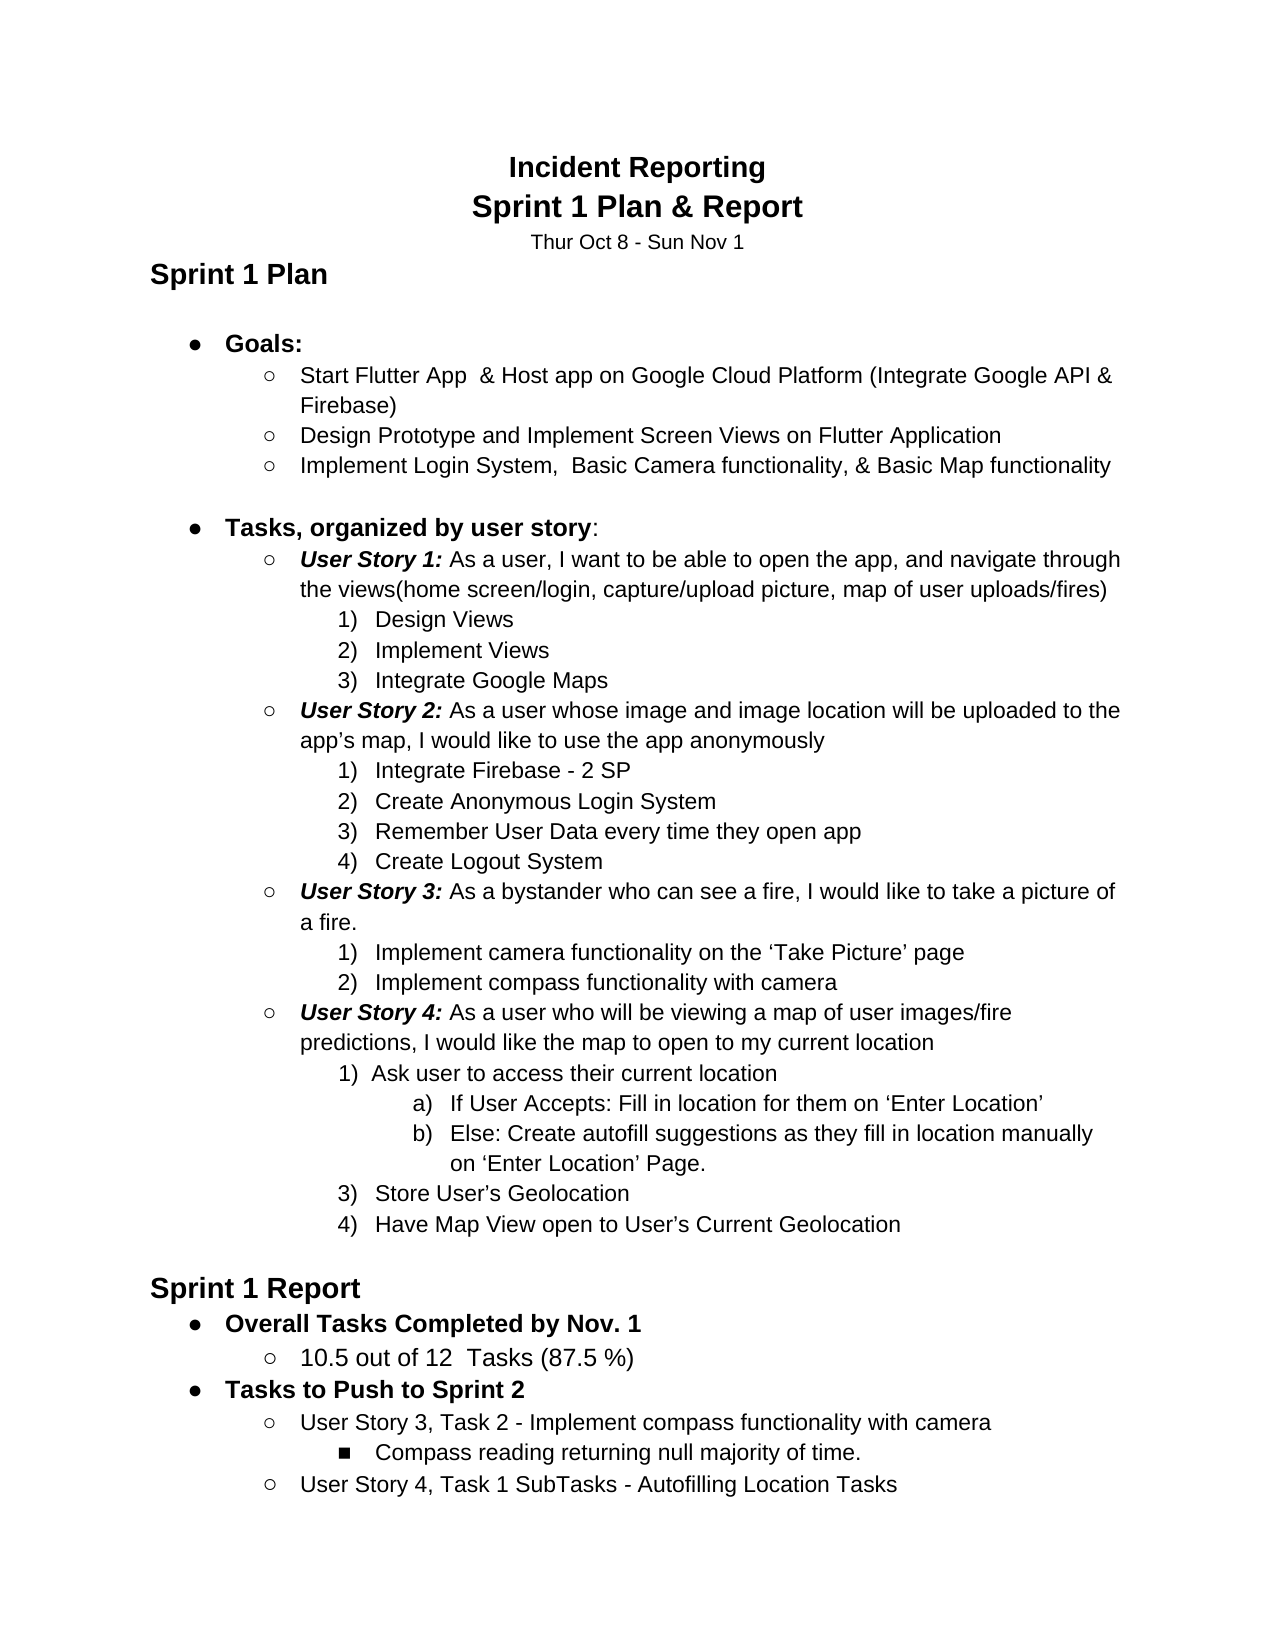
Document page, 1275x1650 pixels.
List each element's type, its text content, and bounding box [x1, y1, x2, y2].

list Compass reading returning null majority of time. [337, 1439, 1125, 1465]
list Implement Views [337, 637, 1125, 663]
list User Story 3: As a bystander who can see a fire, I would like to take a picture of a fire. [262, 878, 1125, 935]
list User Story 4: As a user who will be viewing a map of user images/fire predictions, I would like the map to open to my current location [262, 999, 1125, 1056]
list Design Prototype and Implement Screen Views on Flutter Application [262, 422, 1125, 449]
list User Story 1: As a user, I want to be able to open the app, and navigate through the views(home screen/login, capture/upload picture, map of user uploads/fires) [262, 546, 1125, 602]
list Tasks, organized by user story: [187, 513, 1125, 542]
list Implement compass functionality with camera [337, 969, 1125, 995]
list User Story 3, Task 2 - Implement compass functionality with camera [262, 1408, 1125, 1435]
text Incident Reporting [150, 150, 1125, 183]
list Store User’s Geolocation [337, 1180, 1125, 1207]
list Tasks to Push to Sprint 2 [187, 1376, 1125, 1404]
list Overall Tasks Completed by Nov. 1 [187, 1309, 1125, 1338]
list Implement Login System, Basic Camera functionality, & Basic Map functionality [262, 452, 1125, 479]
list Integrate Firebase - 2 SP [337, 757, 1125, 784]
list Start Flutter App & Host app on Google Cloud Platform (Integrate Google API & Firebase) [262, 362, 1125, 418]
list 10.5 out of 12 Tasks (87.5 %) [262, 1342, 1125, 1371]
text Sprint 1 Plan [150, 257, 1125, 291]
list If User Accepts: Fill in location for them on ‘Enter Location’ [412, 1090, 1125, 1116]
list Goals: [187, 329, 1125, 358]
list Integrate Google Maps [337, 667, 1125, 693]
list Have Map View open to User’s Current Geolocation [337, 1211, 1125, 1237]
text 1) Ask user to access their current location [300, 1059, 1125, 1086]
text Sprint 1 Report [150, 1271, 1125, 1304]
list Else: Create autofill suggestions as they fill in location manually on ‘Enter Location’ Page. [412, 1120, 1125, 1176]
list User Story 4, Task 1 SubTasks - Autofilling Location Tasks [262, 1469, 1125, 1498]
list Create Logout System [337, 848, 1125, 874]
list Create Anonymous Login System [337, 788, 1125, 814]
list Remember User Data every time they open app [337, 818, 1125, 844]
list Implement camera functionality on the ‘Take Picture’ page [337, 939, 1125, 965]
list Design Views [337, 606, 1125, 633]
text Thur Oct 8 - Sun Nov 1 [150, 230, 1125, 254]
list User Story 2: As a user whose image and image location will be uploaded to the app’s map, I would like to use the app anonymously [262, 697, 1125, 753]
text Sprint 1 Plan & Report [150, 188, 1125, 224]
